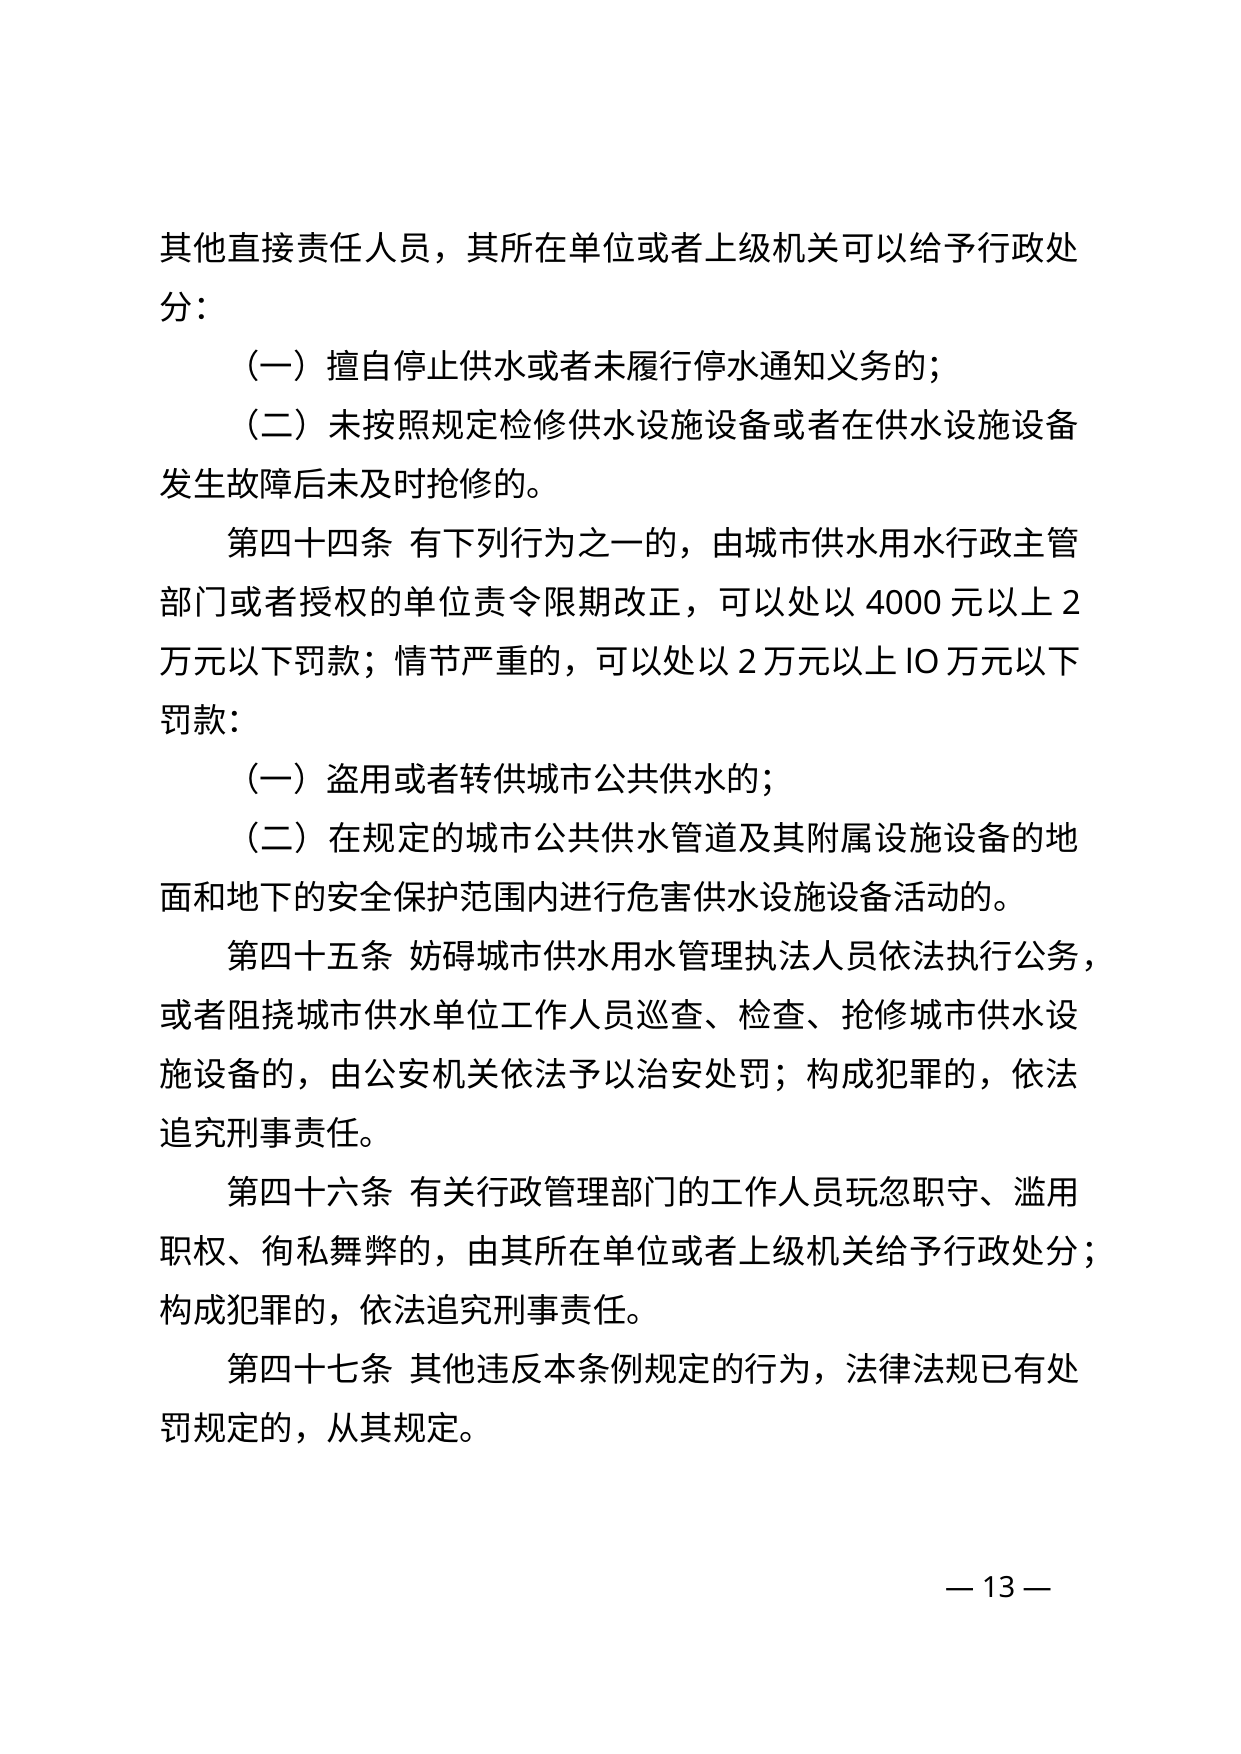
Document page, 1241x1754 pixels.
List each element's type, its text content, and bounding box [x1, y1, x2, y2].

text （二）未按照规定检修供水设施设备或者在供水设施设备发生故障后未及时抢修的。 [159, 391, 1081, 508]
text 第四十六条 有关行政管理部门的工作人员玩忽职守、滥用职权、徇私舞弊的，由其所在单位或者上级机关给予行政处分；构成犯罪的，依法追究刑事责任。 [159, 1157, 1081, 1334]
text （一）盗用或者转供城市公共供水的； [159, 744, 1081, 803]
text （一）擅自停止供水或者未履行停水通知义务的； [159, 332, 1081, 391]
text 第四十四条 有下列行为之一的，由城市供水用水行政主管部门或者授权的单位责令限期改正，可以处以4000元以上2万元以下罚款；情节严重的，可以处以2万元以上lO万元以下罚款： [159, 508, 1081, 744]
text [159, 214, 1081, 332]
text 第四十五条 妨碍城市供水用水管理执法人员依法执行公务，或者阻挠城市供水单位工作人员巡查、检查、抢修城市供水设施设备的，由公安机关依法予以治安处罚；构成犯罪的，依法追究刑事责任。 [159, 921, 1081, 1157]
text 第四十七条 其他违反本条例规定的行为，法律法规已有处罚规定的，从其规定。 [159, 1334, 1081, 1452]
text （二）在规定的城市公共供水管道及其附属设施设备的地面和地下的安全保护范围内进行危害供水设施设备活动的。 [159, 803, 1081, 921]
